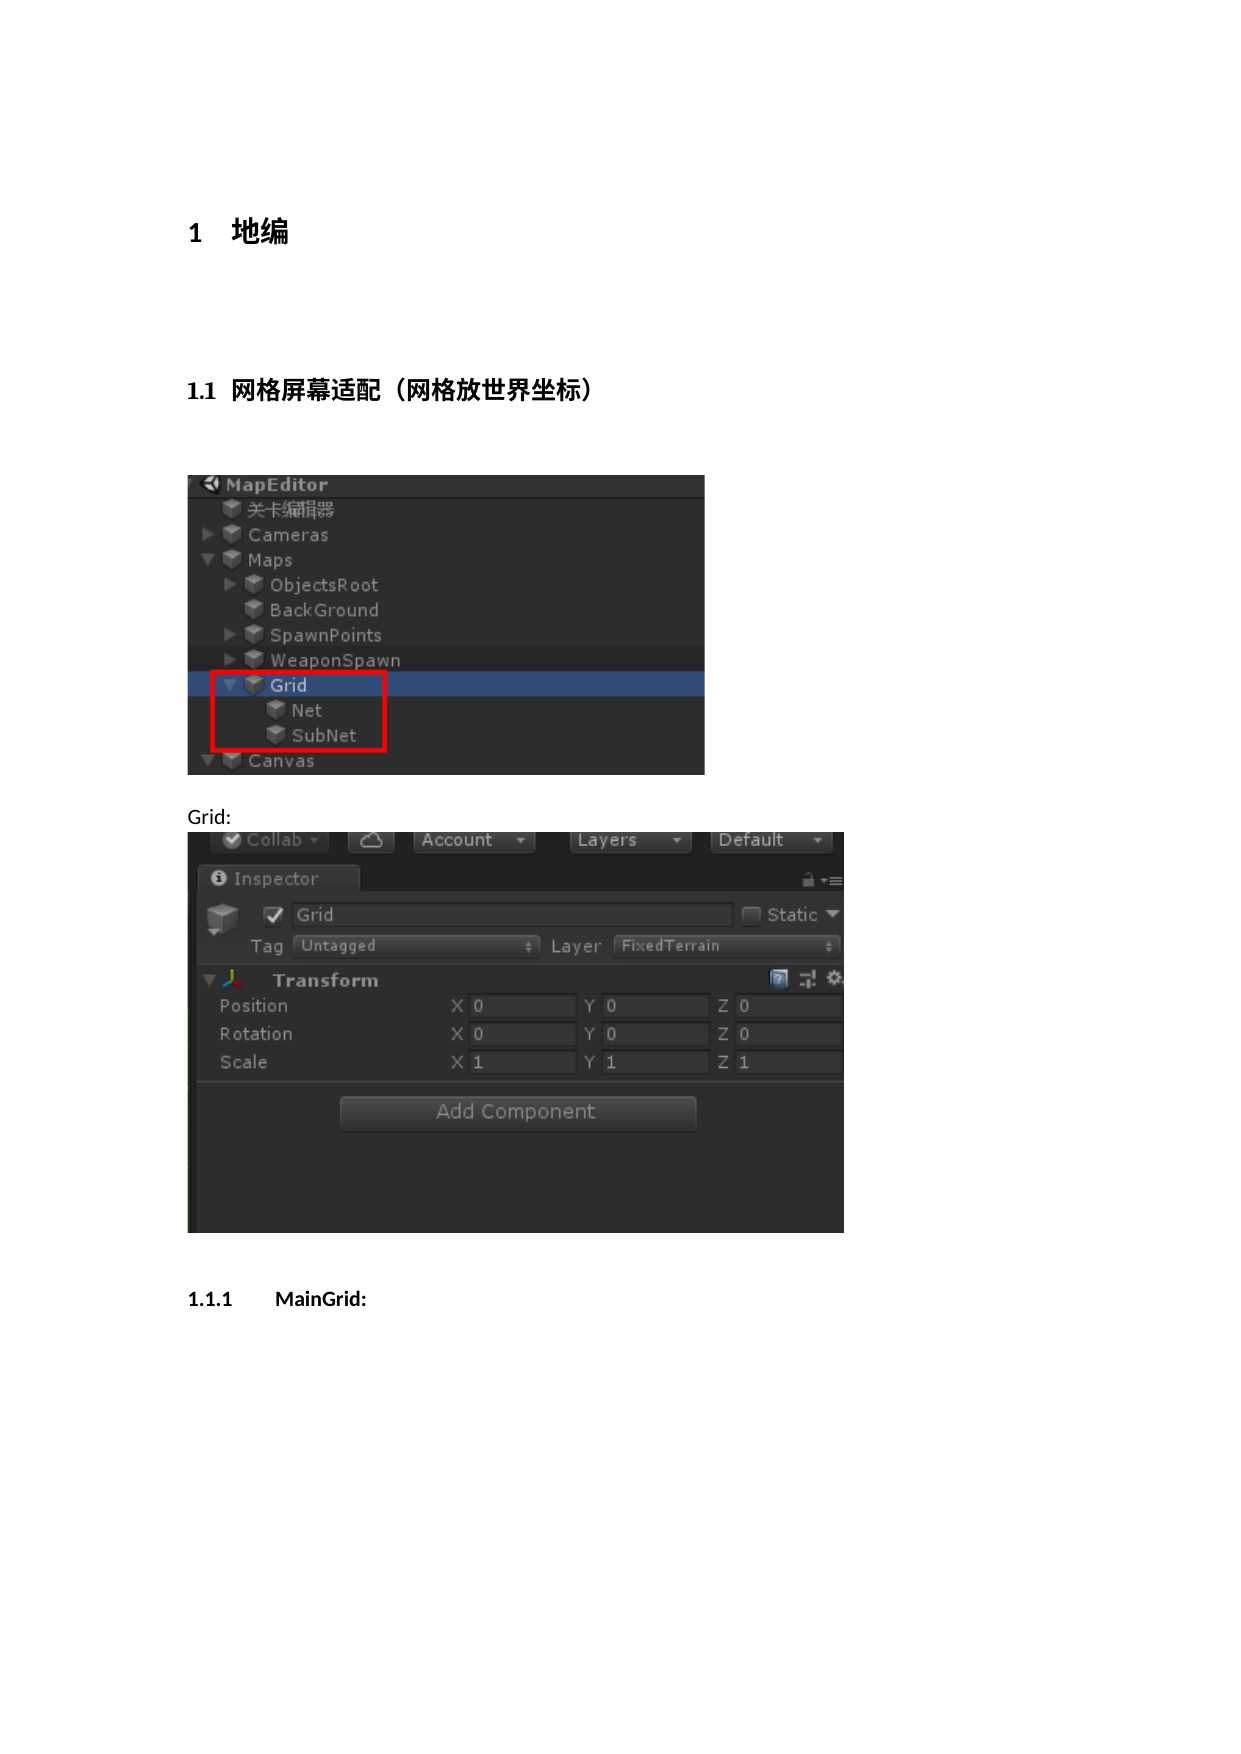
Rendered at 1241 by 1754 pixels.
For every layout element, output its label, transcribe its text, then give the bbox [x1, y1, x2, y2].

subtitle 地编 [187, 197, 1053, 262]
subtitle MainGrid: [187, 1282, 1053, 1314]
picture [187, 475, 705, 775]
picture [187, 832, 844, 1233]
text Grid: [187, 800, 1053, 832]
subtitle 网格屏幕适配（网格放世界坐标） [187, 356, 1053, 421]
